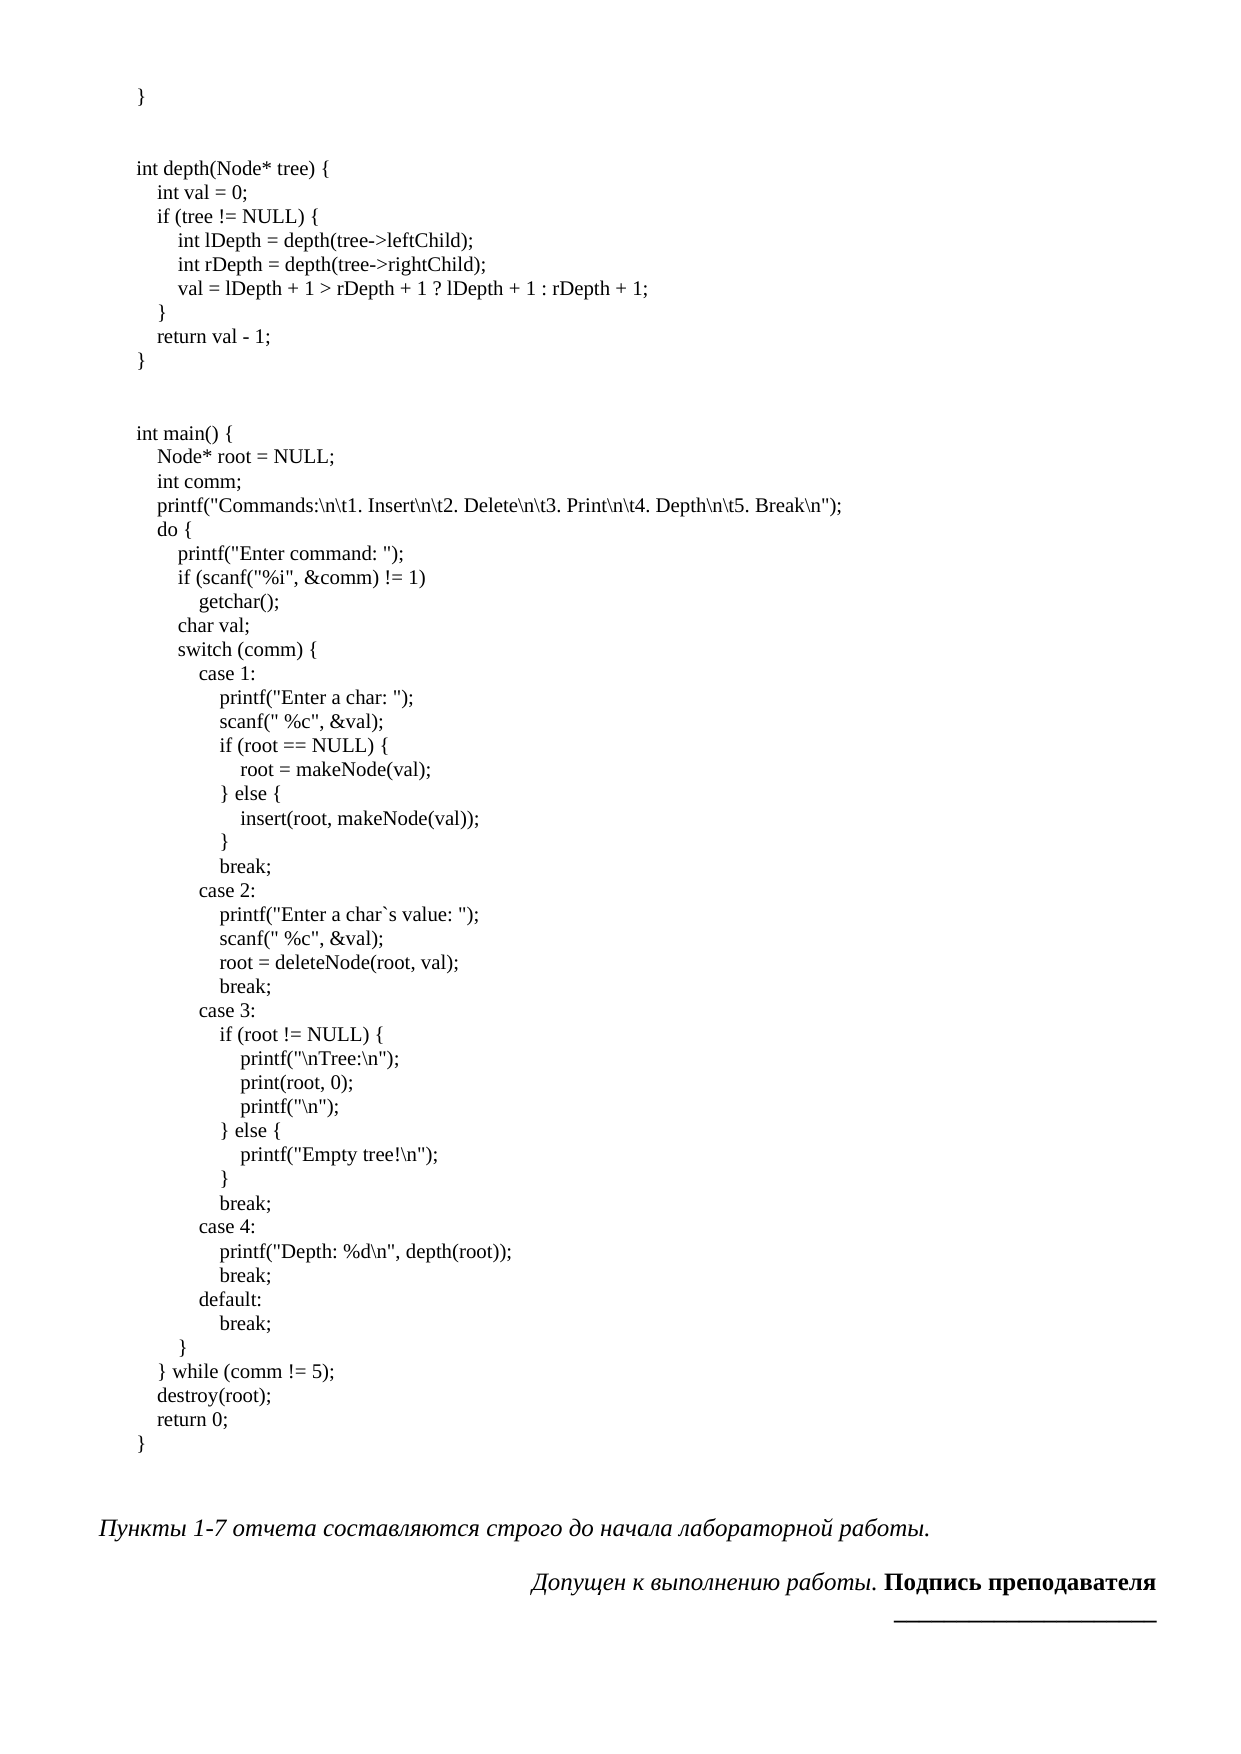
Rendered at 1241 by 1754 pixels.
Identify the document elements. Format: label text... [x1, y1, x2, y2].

text } [136, 1335, 1156, 1359]
text case 2: [136, 878, 1156, 902]
text return val - 1; [136, 324, 1156, 348]
text printf("\n"); [136, 1094, 1156, 1118]
text do { [136, 517, 1156, 541]
text break; [136, 1311, 1156, 1335]
text root = deleteNode(root, val); [136, 950, 1156, 974]
text printf("Enter a char`s value: "); [136, 902, 1156, 926]
text case 4: [136, 1214, 1156, 1238]
text int comm; [136, 468, 1156, 493]
text print(root, 0); [136, 1070, 1156, 1094]
text printf("\nTree:\n"); [136, 1046, 1156, 1070]
text scanf(" %c", &val); [136, 709, 1156, 733]
text printf("Enter a char: "); [136, 685, 1156, 709]
text break; [136, 974, 1156, 998]
text int rDepth = depth(tree->rightChild); [136, 252, 1156, 276]
text printf("Depth: %d\n", depth(root)); [136, 1238, 1156, 1263]
text return 0; [136, 1407, 1156, 1431]
text } [136, 829, 1156, 853]
text } else { [136, 781, 1156, 805]
text } else { [136, 1118, 1156, 1142]
text Пункты 1-7 отчета составляются строго до начала лабораторной работы. [98, 1513, 1156, 1541]
text scanf(" %c", &val); [136, 926, 1156, 950]
text switch (comm) { [136, 637, 1156, 661]
text } [136, 300, 1156, 324]
text int main() { [136, 420, 1156, 444]
text case 3: [136, 998, 1156, 1022]
text int val = 0; [136, 180, 1156, 204]
text if (root == NULL) { [136, 733, 1156, 757]
text int depth(Node* tree) { [136, 156, 1156, 180]
text } [136, 1166, 1156, 1190]
text break; [136, 1263, 1156, 1287]
text } while (comm != 5); [136, 1359, 1156, 1383]
text printf("Enter command: "); [136, 541, 1156, 565]
text printf("Empty tree!\n"); [136, 1142, 1156, 1166]
text getchar(); [136, 589, 1156, 613]
text insert(root, makeNode(val)); [136, 805, 1156, 829]
text default: [136, 1287, 1156, 1311]
text } [136, 348, 1156, 372]
text } [136, 1431, 1156, 1455]
text char val; [136, 613, 1156, 637]
text printf("Commands:\n\t1. Insert\n\t2. Delete\n\t3. Print\n\t4. Depth\n\t5. Break\n"); [136, 493, 1156, 517]
text if (scanf("%i", &comm) != 1) [136, 565, 1156, 589]
text int lDepth = depth(tree->leftChild); [136, 228, 1156, 252]
text destroy(root); [136, 1383, 1156, 1407]
text if (tree != NULL) { [136, 204, 1156, 228]
text break; [136, 853, 1156, 878]
text break; [136, 1190, 1156, 1214]
text val = lDepth + 1 > rDepth + 1 ? lDepth + 1 : rDepth + 1; [136, 276, 1156, 300]
text Допущен к выполнению работы. Подпись преподавателя _____________________ [398, 1567, 1156, 1625]
text if (root != NULL) { [136, 1022, 1156, 1046]
text case 1: [136, 661, 1156, 685]
text Node* root = NULL; [136, 444, 1156, 468]
text } [136, 83, 1156, 108]
text root = makeNode(val); [136, 757, 1156, 781]
